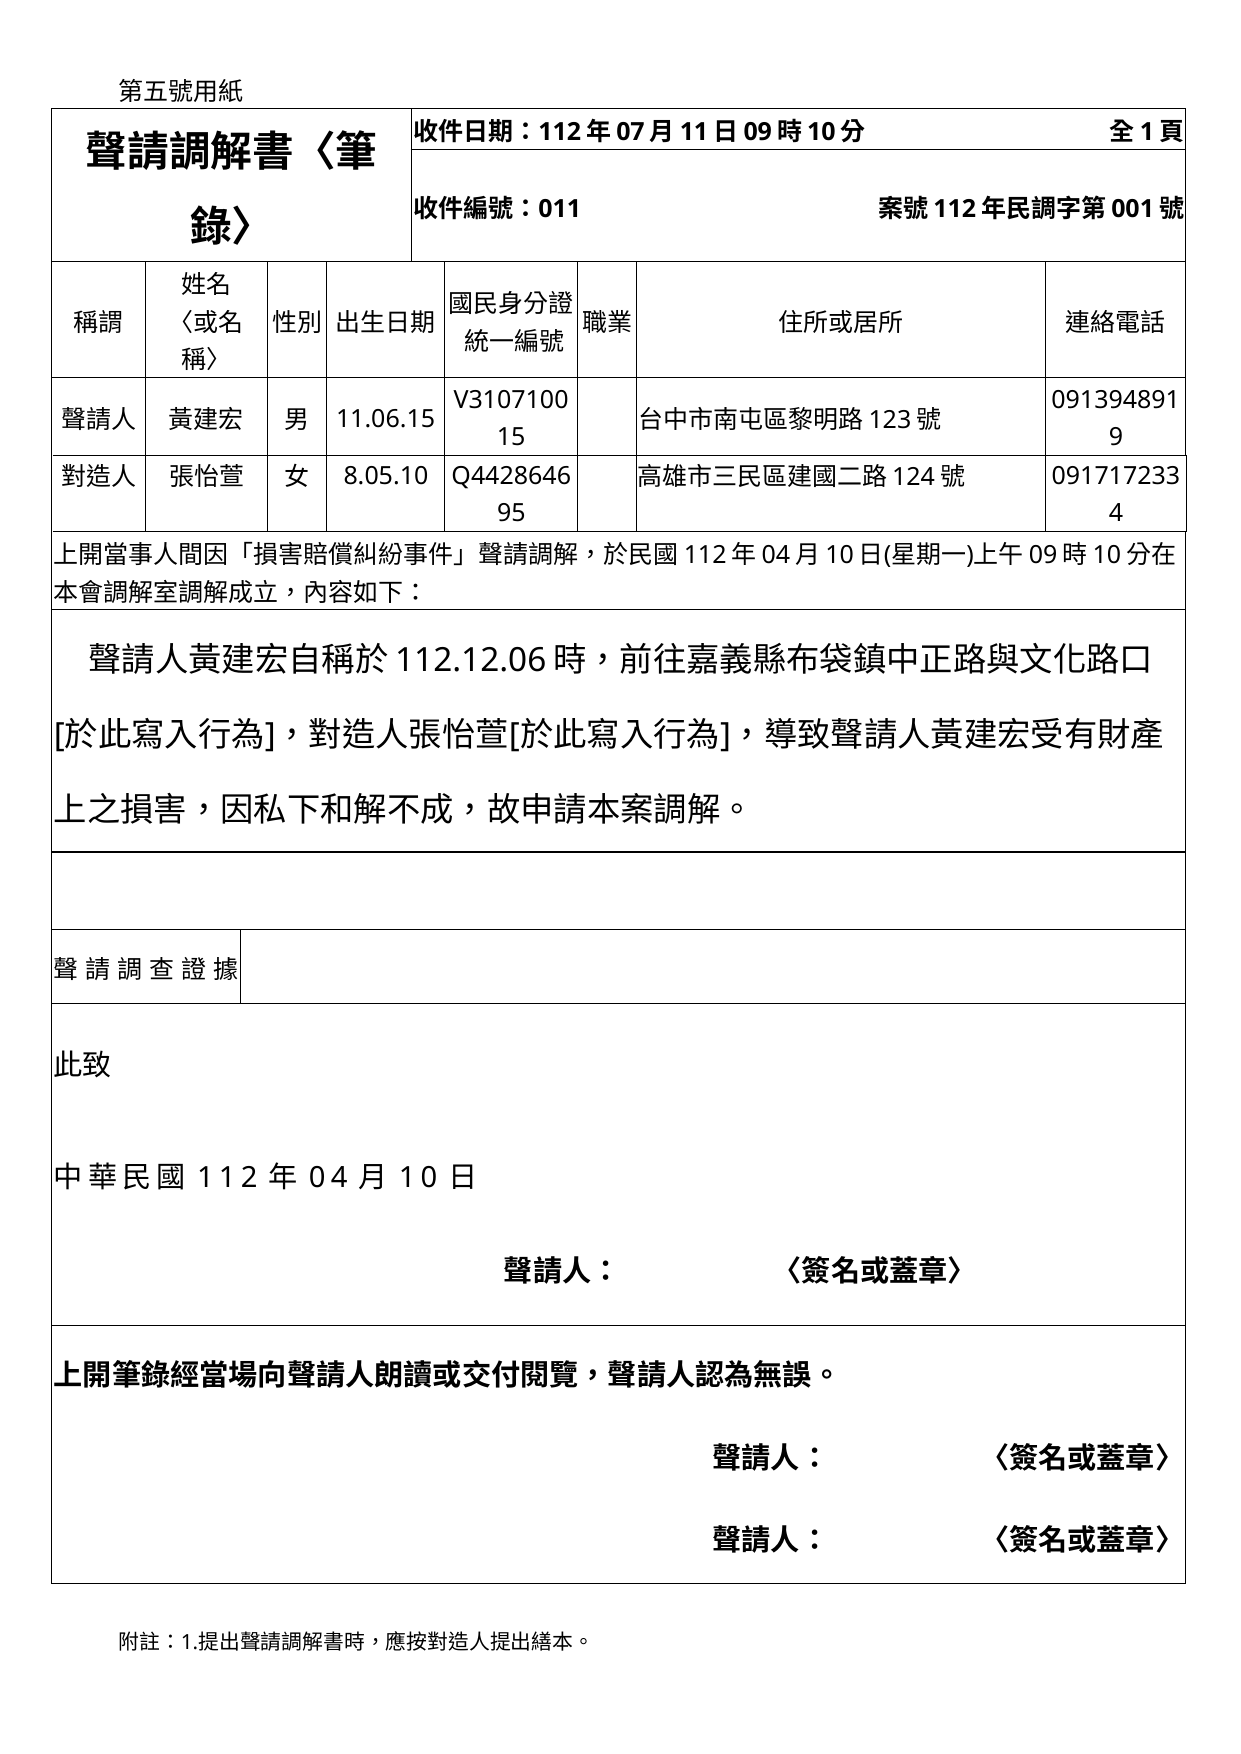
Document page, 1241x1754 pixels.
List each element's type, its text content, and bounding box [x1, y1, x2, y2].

table_cell 性別 [268, 262, 326, 377]
table_cell 上開當事人間因「損害賠償糾紛事件」聲請調解，於民國112年04月10日(星期一)上午09時10分在本會調解室調解成立，內容如下： [52, 532, 1185, 609]
table_cell 國民身分證 統一編號 [445, 262, 577, 377]
table_cell Q442864695 [445, 456, 577, 531]
table_cell V310710015 [445, 378, 577, 455]
text 附註：1.提出聲請調解書時，應按對造人提出繕本。 [118, 1622, 1181, 1659]
table_cell 台中市南屯區黎明路123號 [637, 378, 1045, 455]
table_cell 上開筆錄經當場向聲請人朗讀或交付閱覽，聲請人認為無誤。 聲請人： 〈簽名或蓋章〉 聲請人： 〈簽名或蓋章〉 [52, 1326, 1185, 1583]
table_cell 黃建宏 [146, 378, 267, 455]
table_cell [52, 853, 1185, 929]
table_cell 8.05.10 [327, 456, 444, 531]
table_cell 男 [268, 378, 326, 455]
table_cell 女 [268, 456, 326, 531]
table_cell 連絡電話 [1046, 262, 1185, 377]
table_cell 高雄市三民區建國二路124號 [637, 456, 1045, 531]
table_cell 對造人 [52, 456, 145, 531]
table_cell 收件編號：011 [412, 150, 764, 261]
table_cell [578, 456, 636, 531]
table_cell 張怡萱 [146, 456, 267, 531]
table_cell 11.06.15 [327, 378, 444, 455]
table_cell 職業 [578, 262, 636, 377]
table_cell 出生日期 [327, 262, 444, 377]
table_cell 聲請人 [52, 378, 145, 455]
table_header 全1頁 [1104, 109, 1185, 149]
table_header 收件日期：112年07月11日09時10分 [412, 109, 1104, 149]
text 第五號用紙 [118, 71, 1181, 108]
table_cell 姓名 〈或名稱〉 [146, 262, 267, 377]
table_cell 稱謂 [52, 262, 145, 377]
table_cell 0917172334 [1046, 456, 1186, 531]
table_cell 0913948919 [1046, 378, 1185, 455]
table_header 聲請調解書〈筆錄〉 [52, 109, 411, 261]
table_cell 聲請人黃建宏自稱於112.12.06時，前往嘉義縣布袋鎮中正路與文化路口 [於此寫入行為]，對造人張怡萱[於此寫入行為]，導致聲請人黃建宏受有財產上之損害，因私下和解不成，故申請本案調解。 [52, 610, 1185, 851]
table_cell 案號112年民調字第001號 [764, 150, 1185, 261]
table_cell [578, 378, 636, 455]
table_cell [241, 930, 1185, 1003]
table_cell 住所或居所 [637, 262, 1045, 377]
table_cell 聲請調查證據 [52, 930, 240, 1003]
table_cell 此致 中華民國112年04月10日 聲請人： 〈簽名或蓋章〉 [52, 1004, 1185, 1325]
